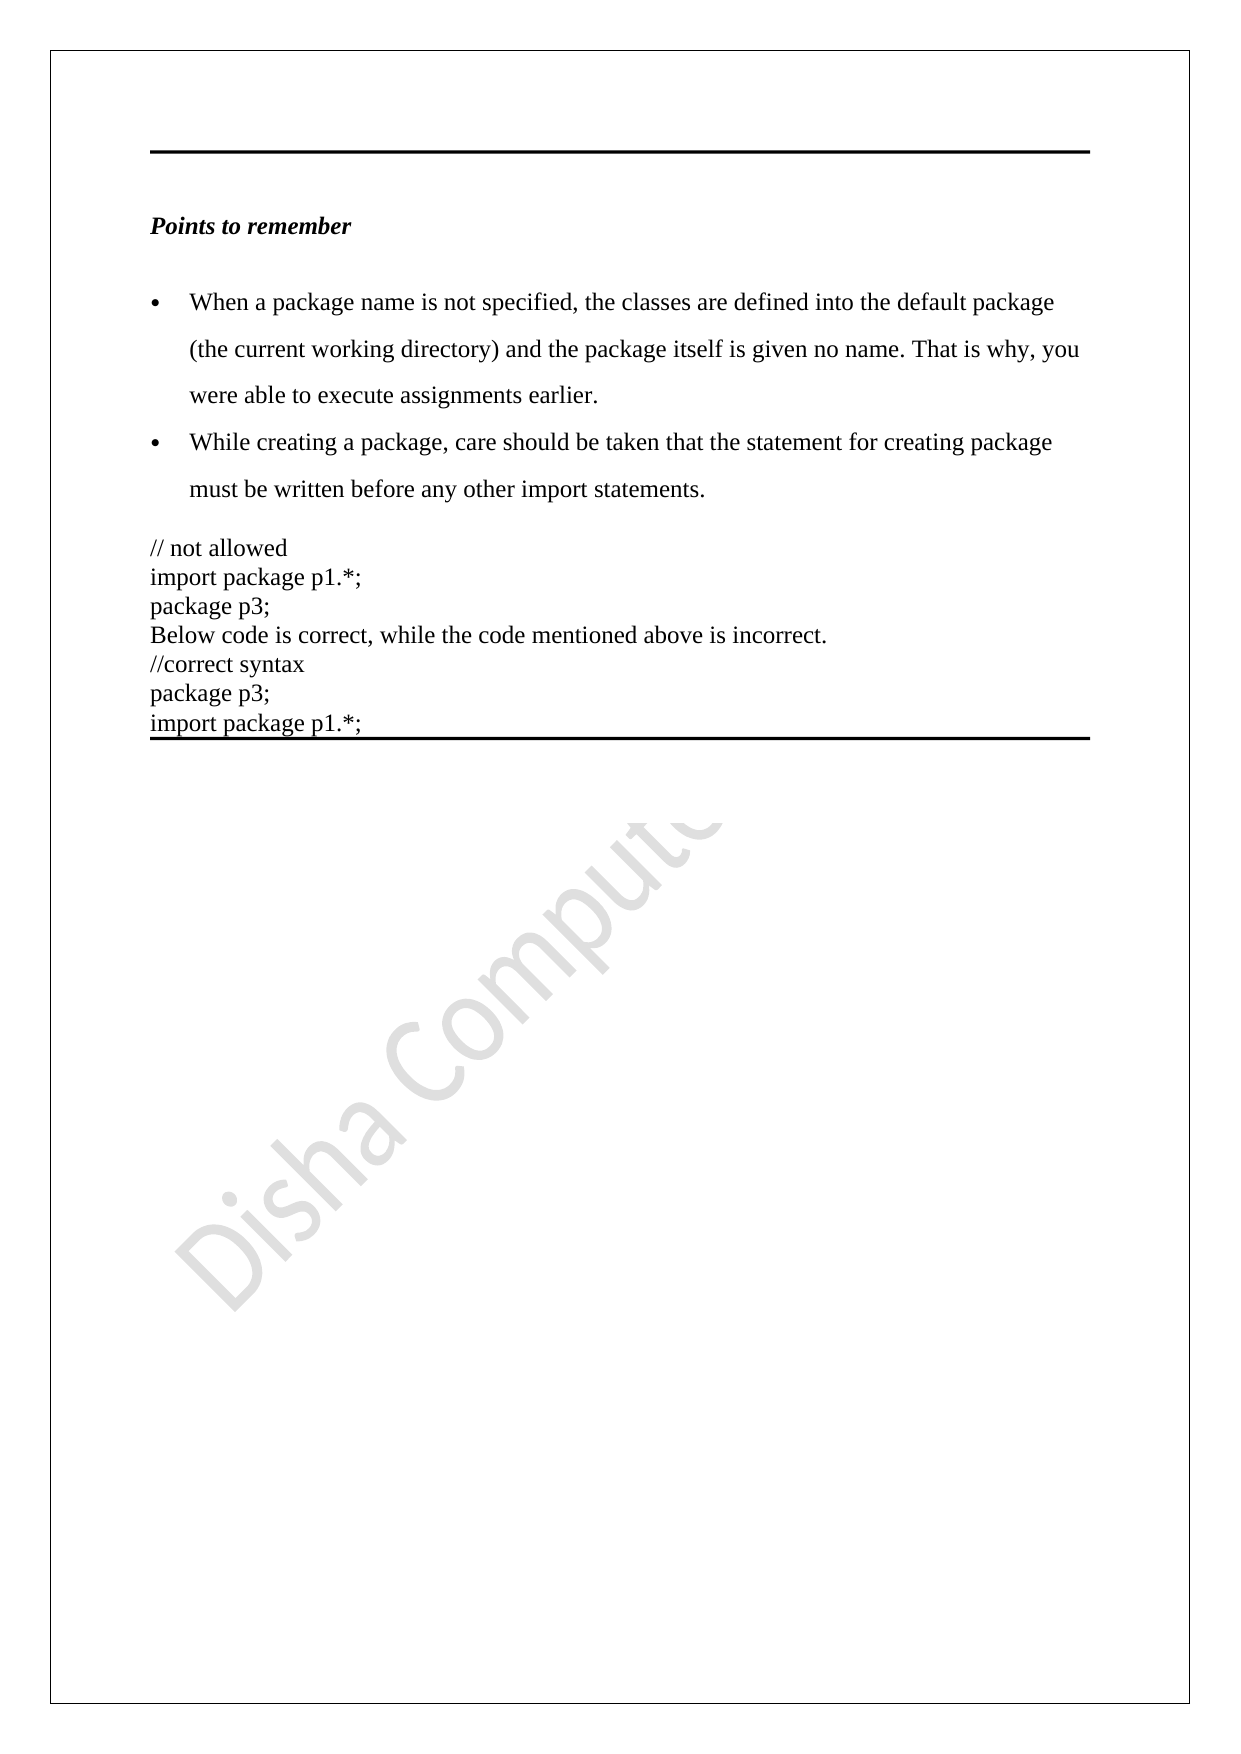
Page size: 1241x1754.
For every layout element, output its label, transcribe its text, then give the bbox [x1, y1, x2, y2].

text //correct syntax [150, 649, 1090, 678]
text import package p1.*; [150, 561, 1090, 591]
list When a package name is not specified, the classes are defined into the default package (the current working directory) and the package itself is given no name. That is why, you were able to execute assignments earlier. [152, 269, 1090, 409]
text // not allowed [150, 532, 1090, 561]
subtitle Points to remember [150, 208, 1090, 239]
text Below code is correct, while the code mentioned above is incorrect. [150, 620, 1090, 649]
list While creating a package, care should be taken that the statement for creating package must be written before any other import statements. [152, 409, 1090, 503]
text package p3; [150, 591, 1090, 620]
text import package p1.*; [150, 707, 1090, 736]
text package p3; [150, 678, 1090, 707]
